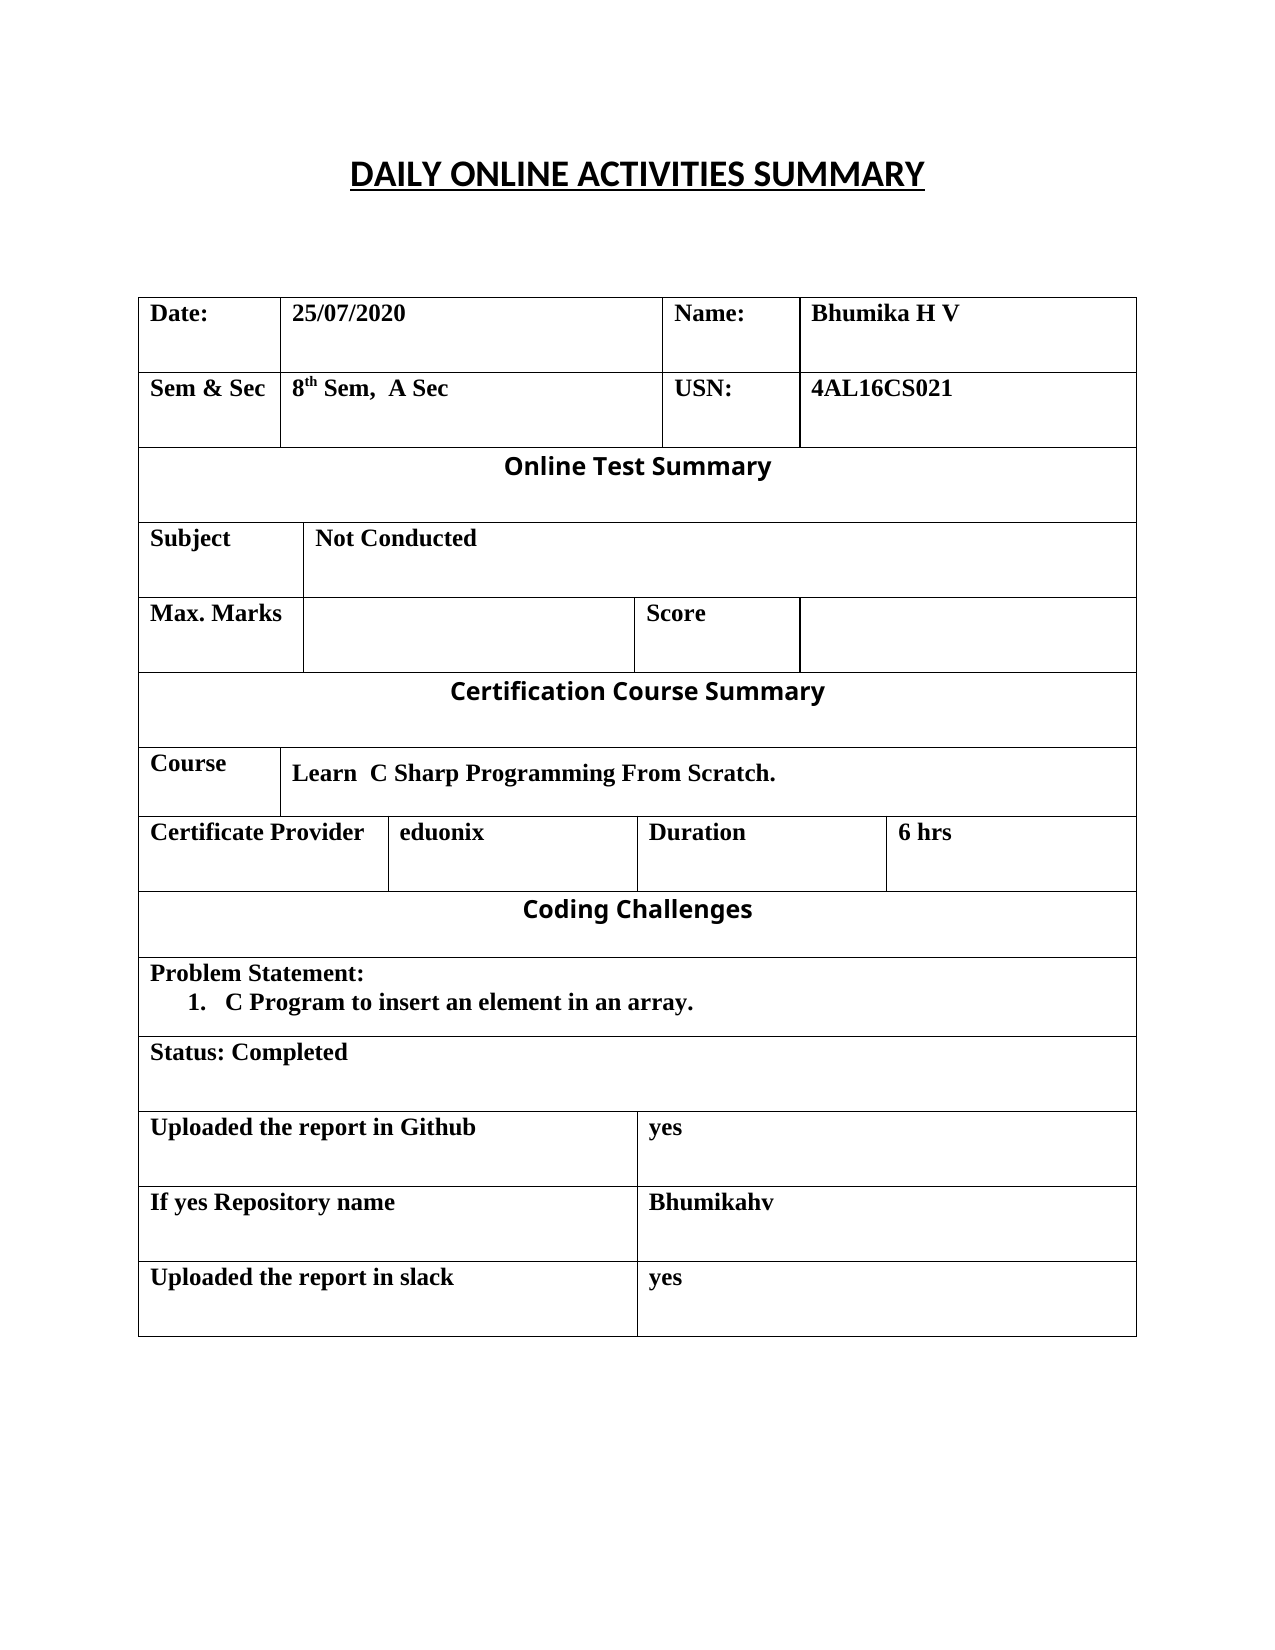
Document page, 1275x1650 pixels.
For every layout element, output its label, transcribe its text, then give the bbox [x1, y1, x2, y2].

table_header 25/07/2020 [281, 298, 662, 372]
table_cell Course [139, 748, 280, 816]
table_cell yes [638, 1112, 1136, 1186]
table_cell If yes Repository name [139, 1187, 637, 1261]
table_cell Duration [638, 817, 886, 891]
table_cell Not Conducted [304, 523, 1136, 597]
table_cell [801, 598, 1136, 672]
table_cell USN: [663, 373, 799, 447]
table_cell Problem Statement: C Program to insert an element in an array. [139, 958, 1136, 1036]
table_cell Uploaded the report in slack [139, 1262, 637, 1336]
table_cell Coding Challenges [139, 892, 1136, 957]
table_cell Uploaded the report in Github [139, 1112, 637, 1186]
table_header Date: [139, 298, 280, 372]
table_cell Online Test Summary [139, 448, 1136, 522]
table_cell Bhumikahv [638, 1187, 1136, 1261]
table_cell yes [638, 1262, 1136, 1336]
text DAILY ONLINE ACTIVITIES SUMMARY [150, 150, 1125, 196]
table_header Bhumika H V [801, 298, 1136, 372]
table_cell Certificate Provider [139, 817, 388, 891]
table_cell eduonix [389, 817, 637, 891]
table_cell 6 hrs [887, 817, 1136, 891]
table_cell Sem & Sec [139, 373, 280, 447]
table_cell [304, 598, 634, 672]
table_cell Learn C Sharp Programming From Scratch. [281, 748, 1136, 816]
table_header Name: [663, 298, 799, 372]
table_cell Status: Completed [139, 1037, 1136, 1111]
table_cell Subject [139, 523, 303, 597]
table_cell Score [635, 598, 799, 672]
table_cell Certification Course Summary [139, 673, 1136, 747]
table_cell 8th Sem, A Sec [281, 373, 662, 447]
table_cell 4AL16CS021 [801, 373, 1136, 447]
table_cell Max. Marks [139, 598, 303, 672]
